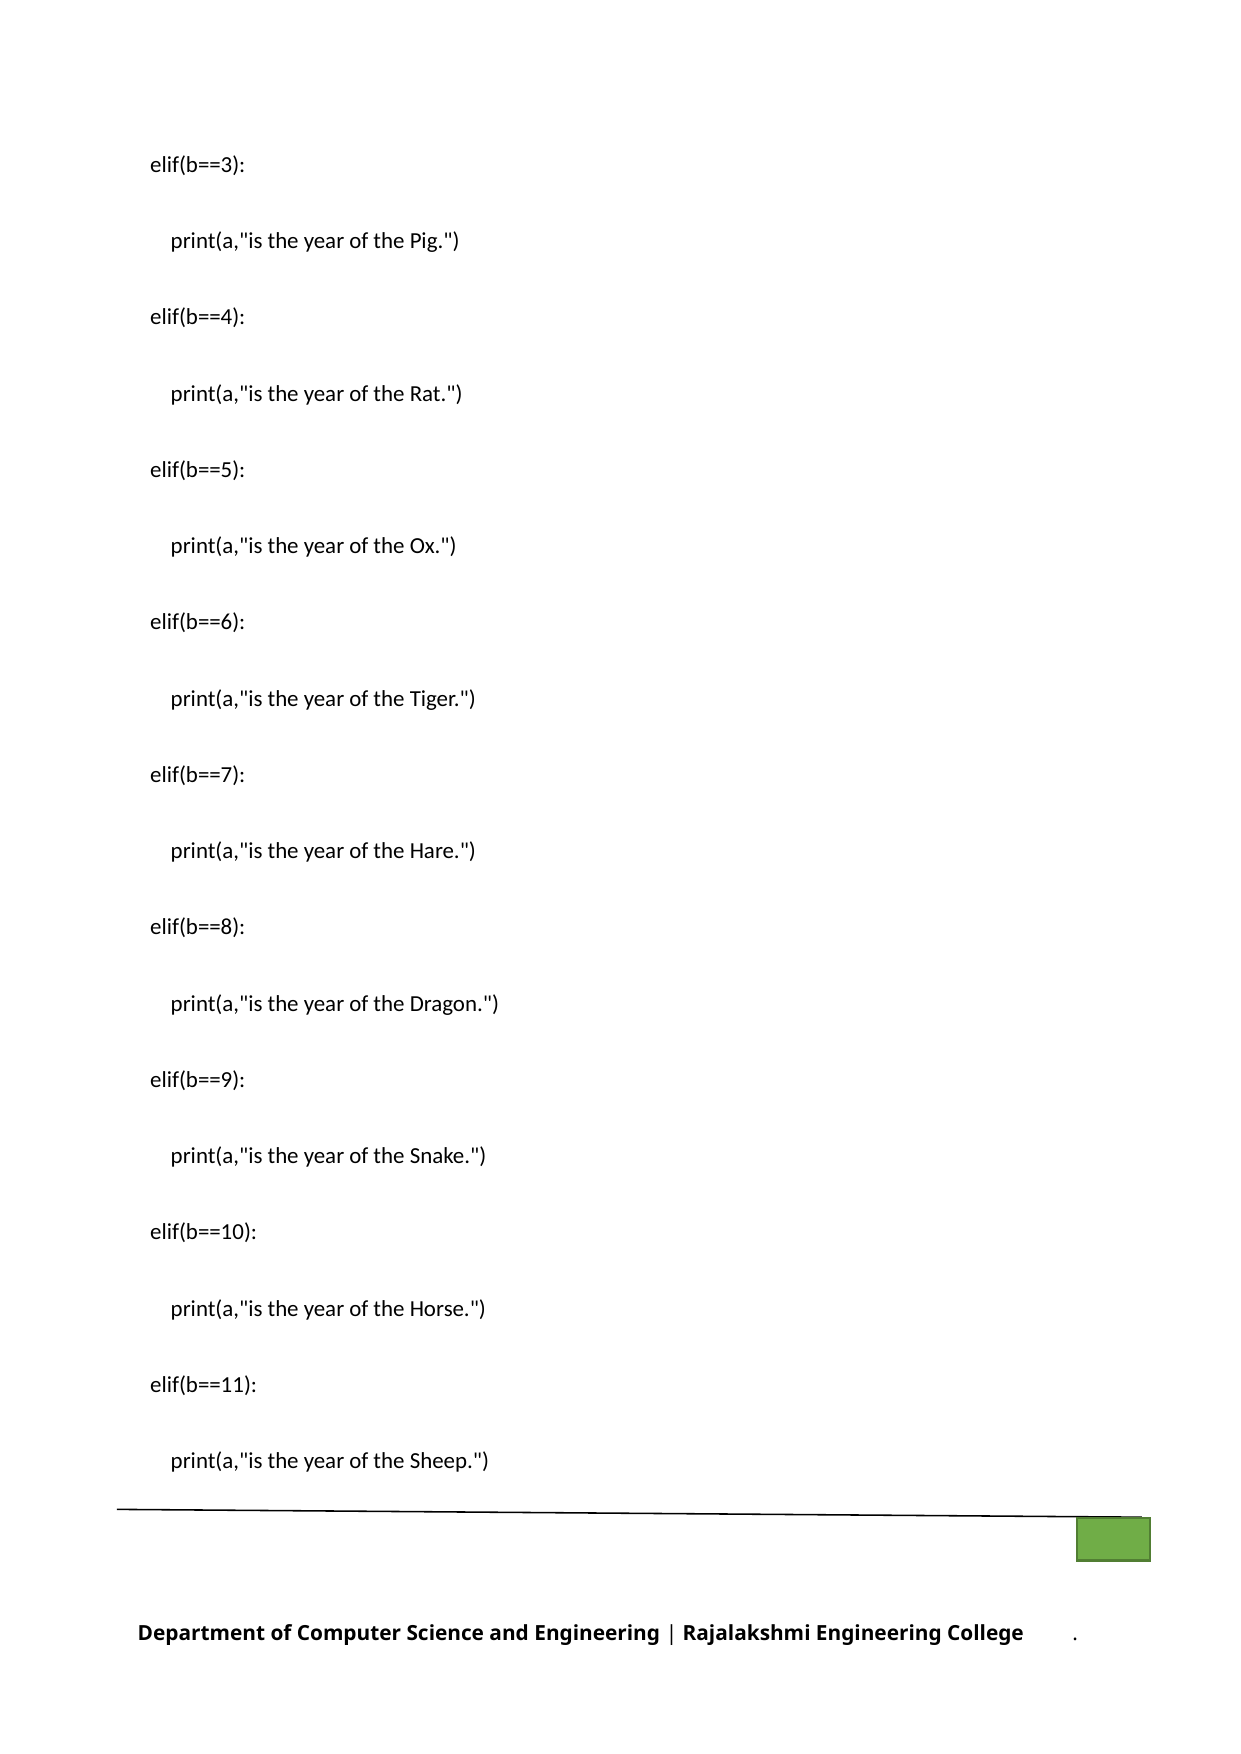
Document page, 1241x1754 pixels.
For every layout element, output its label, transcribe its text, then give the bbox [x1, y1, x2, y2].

text elif(b==10): [150, 1217, 1090, 1246]
text print(a,"is the year of the Ox.") [150, 531, 1090, 559]
text print(a,"is the year of the Horse.") [150, 1294, 1090, 1322]
text elif(b==5): [150, 455, 1090, 483]
text elif(b==8): [150, 912, 1090, 941]
text print(a,"is the year of the Rat.") [150, 379, 1090, 407]
text elif(b==11): [150, 1370, 1090, 1398]
text print(a,"is the year of the Sheep.") [150, 1446, 1090, 1474]
text print(a,"is the year of the Snake.") [150, 1141, 1090, 1169]
text elif(b==3): [150, 150, 1090, 178]
text print(a,"is the year of the Pig.") [150, 226, 1090, 254]
text print(a,"is the year of the Dragon.") [150, 989, 1090, 1017]
text elif(b==9): [150, 1065, 1090, 1093]
text elif(b==7): [150, 760, 1090, 788]
text print(a,"is the year of the Tiger.") [150, 684, 1090, 712]
text elif(b==6): [150, 607, 1090, 636]
text print(a,"is the year of the Hare.") [150, 836, 1090, 864]
text elif(b==4): [150, 302, 1090, 331]
